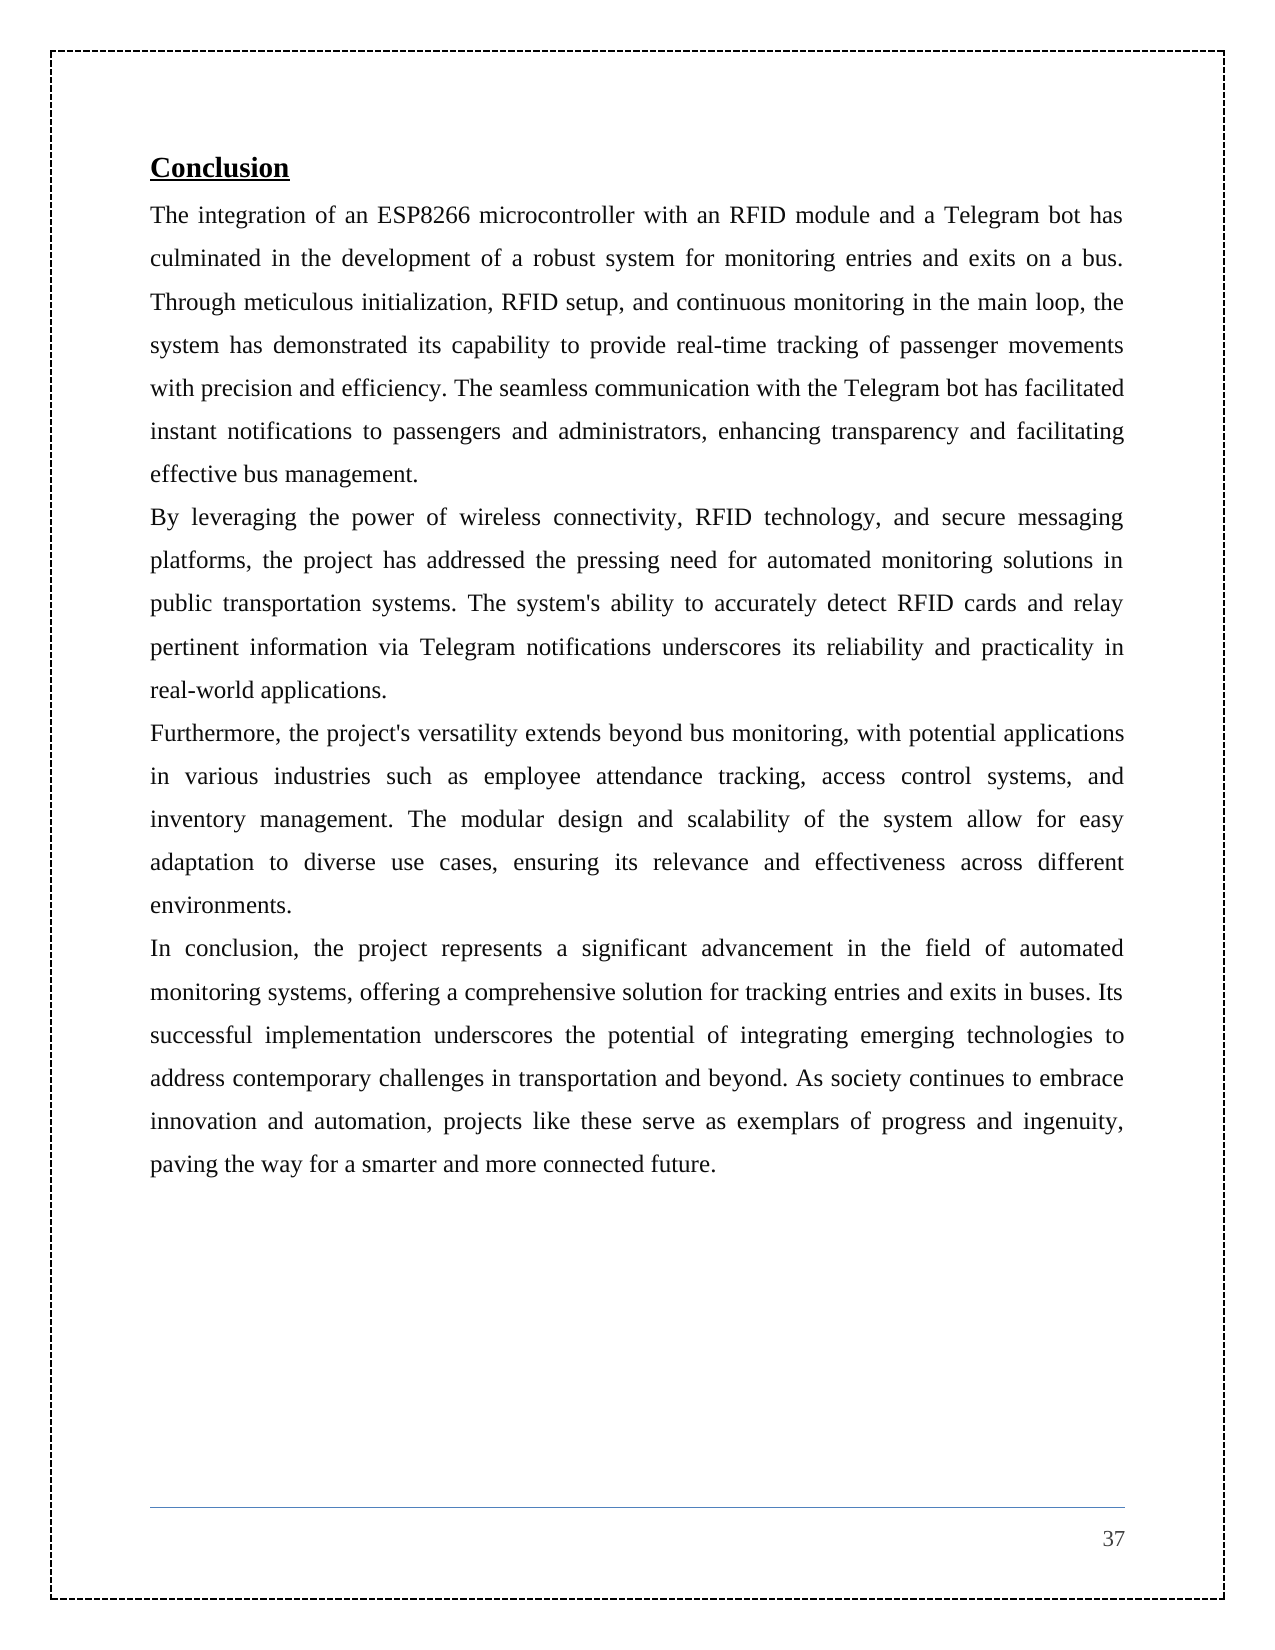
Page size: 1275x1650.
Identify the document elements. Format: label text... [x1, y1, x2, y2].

text In conclusion, the project represents a significant advancement in the field of automated monitoring systems, offering a comprehensive solution for tracking entries and exits in buses. Its successful implementation underscores the potential of integrating emerging technologies to address contemporary challenges in transportation and beyond. As society continues to embrace innovation and automation, projects like these serve as exemplars of progress and ingenuity, paving the way for a smarter and more connected future. [150, 933, 1125, 1178]
text Conclusion [150, 150, 1125, 183]
text Furthermore, the project's versatility extends beyond bus monitoring, with potential applications in various industries such as employee attendance tracking, access control systems, and inventory management. The modular design and scalability of the system allow for easy adaptation to diverse use cases, ensuring its relevance and effectiveness across different environments. [150, 718, 1125, 919]
text By leveraging the power of wireless connectivity, RFID technology, and secure messaging platforms, the project has addressed the pressing need for automated monitoring solutions in public transportation systems. The system's ability to accurately detect RFID cards and relay pertinent information via Telegram notifications underscores its reliability and practicality in real-world applications. [150, 502, 1125, 703]
text The integration of an ESP8266 microcontroller with an RFID module and a Telegram bot has culminated in the development of a robust system for monitoring entries and exits on a bus. Through meticulous initialization, RFID setup, and continuous monitoring in the main loop, the system has demonstrated its capability to provide real-time tracking of passenger movements with precision and efficiency. The seamless communication with the Telegram bot has facilitated instant notifications to passengers and administrators, enhancing transparency and facilitating effective bus management. [150, 200, 1125, 488]
